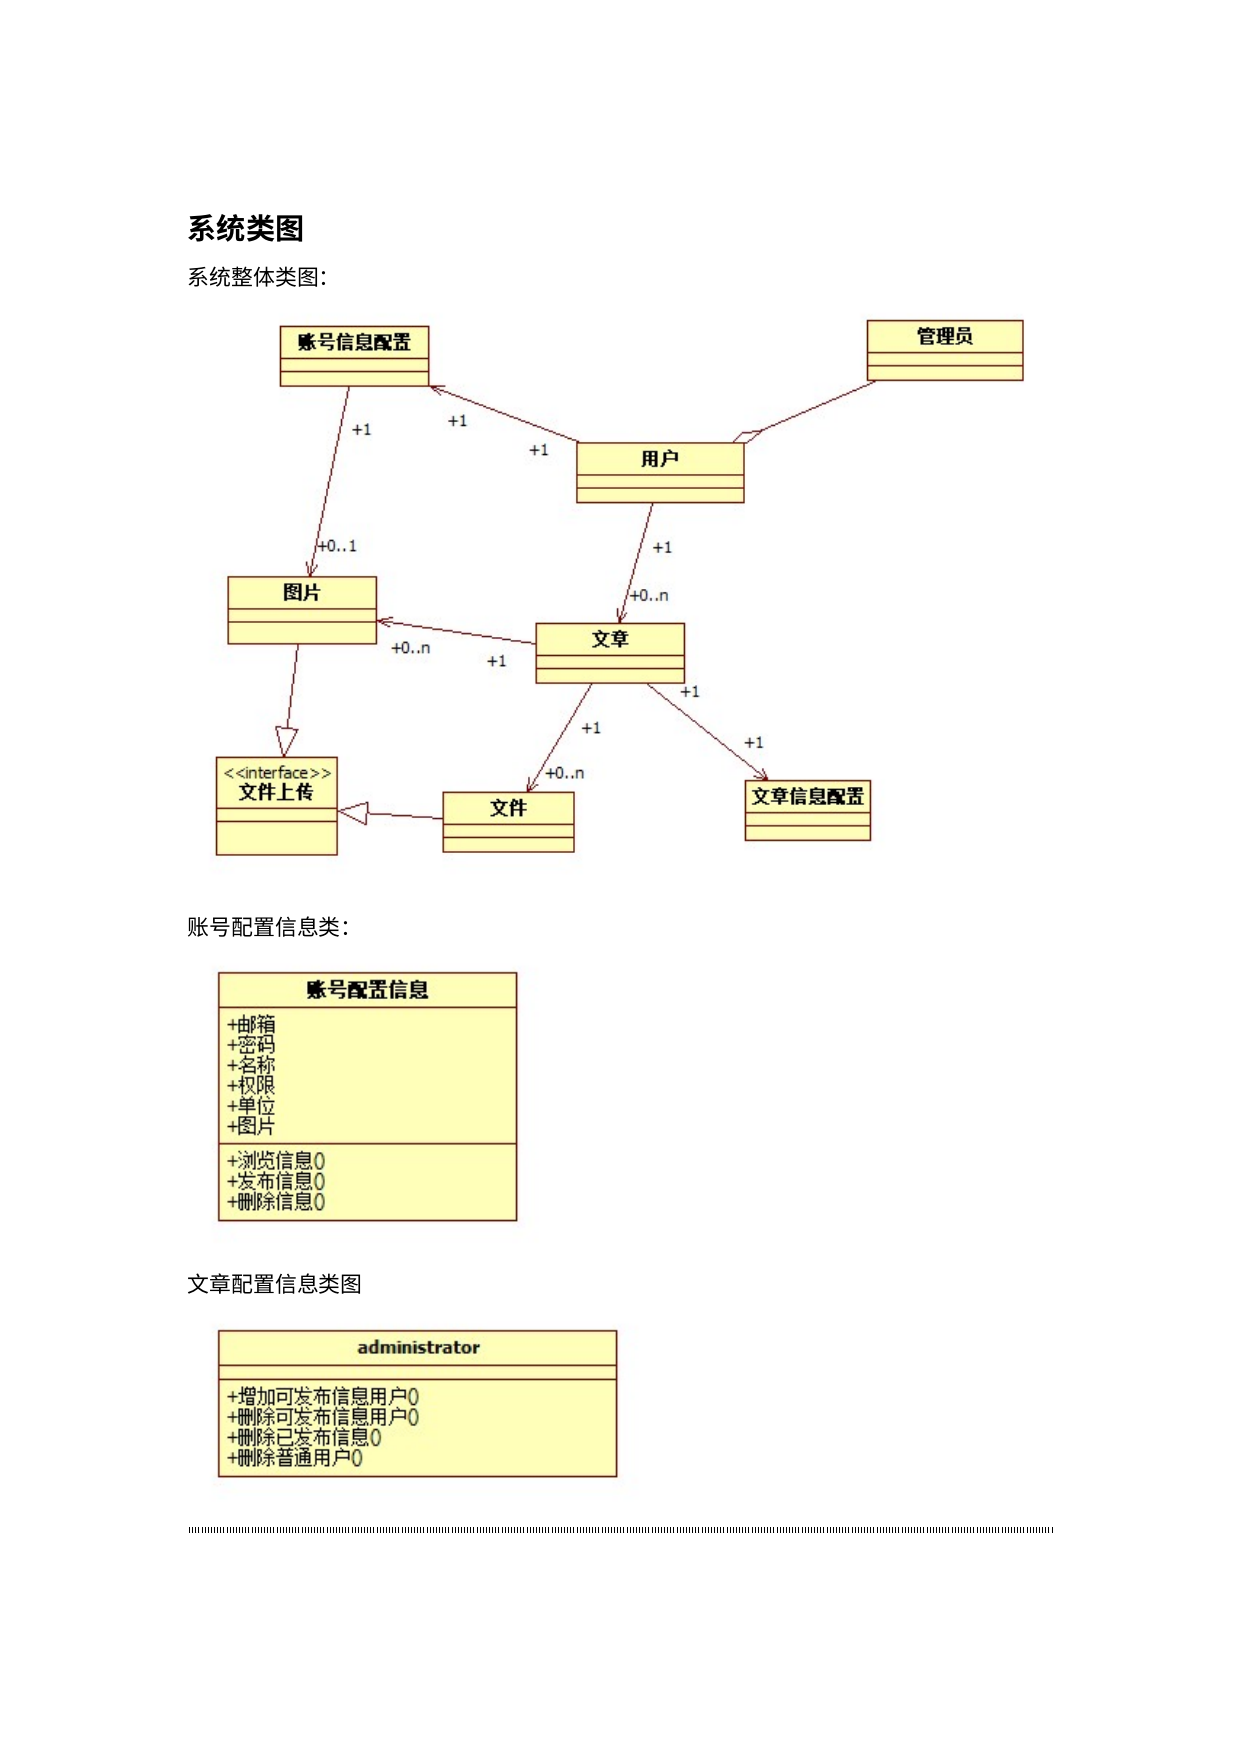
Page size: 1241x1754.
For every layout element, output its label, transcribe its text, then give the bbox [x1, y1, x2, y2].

text 系统整体类图： [187, 259, 1053, 292]
picture [187, 942, 549, 1253]
text 文章配置信息类图 [187, 1267, 1053, 1299]
picture [187, 1299, 649, 1509]
text 系统类图 [187, 194, 1053, 259]
text 账号配置信息类： [187, 909, 1053, 942]
picture [187, 292, 1053, 885]
